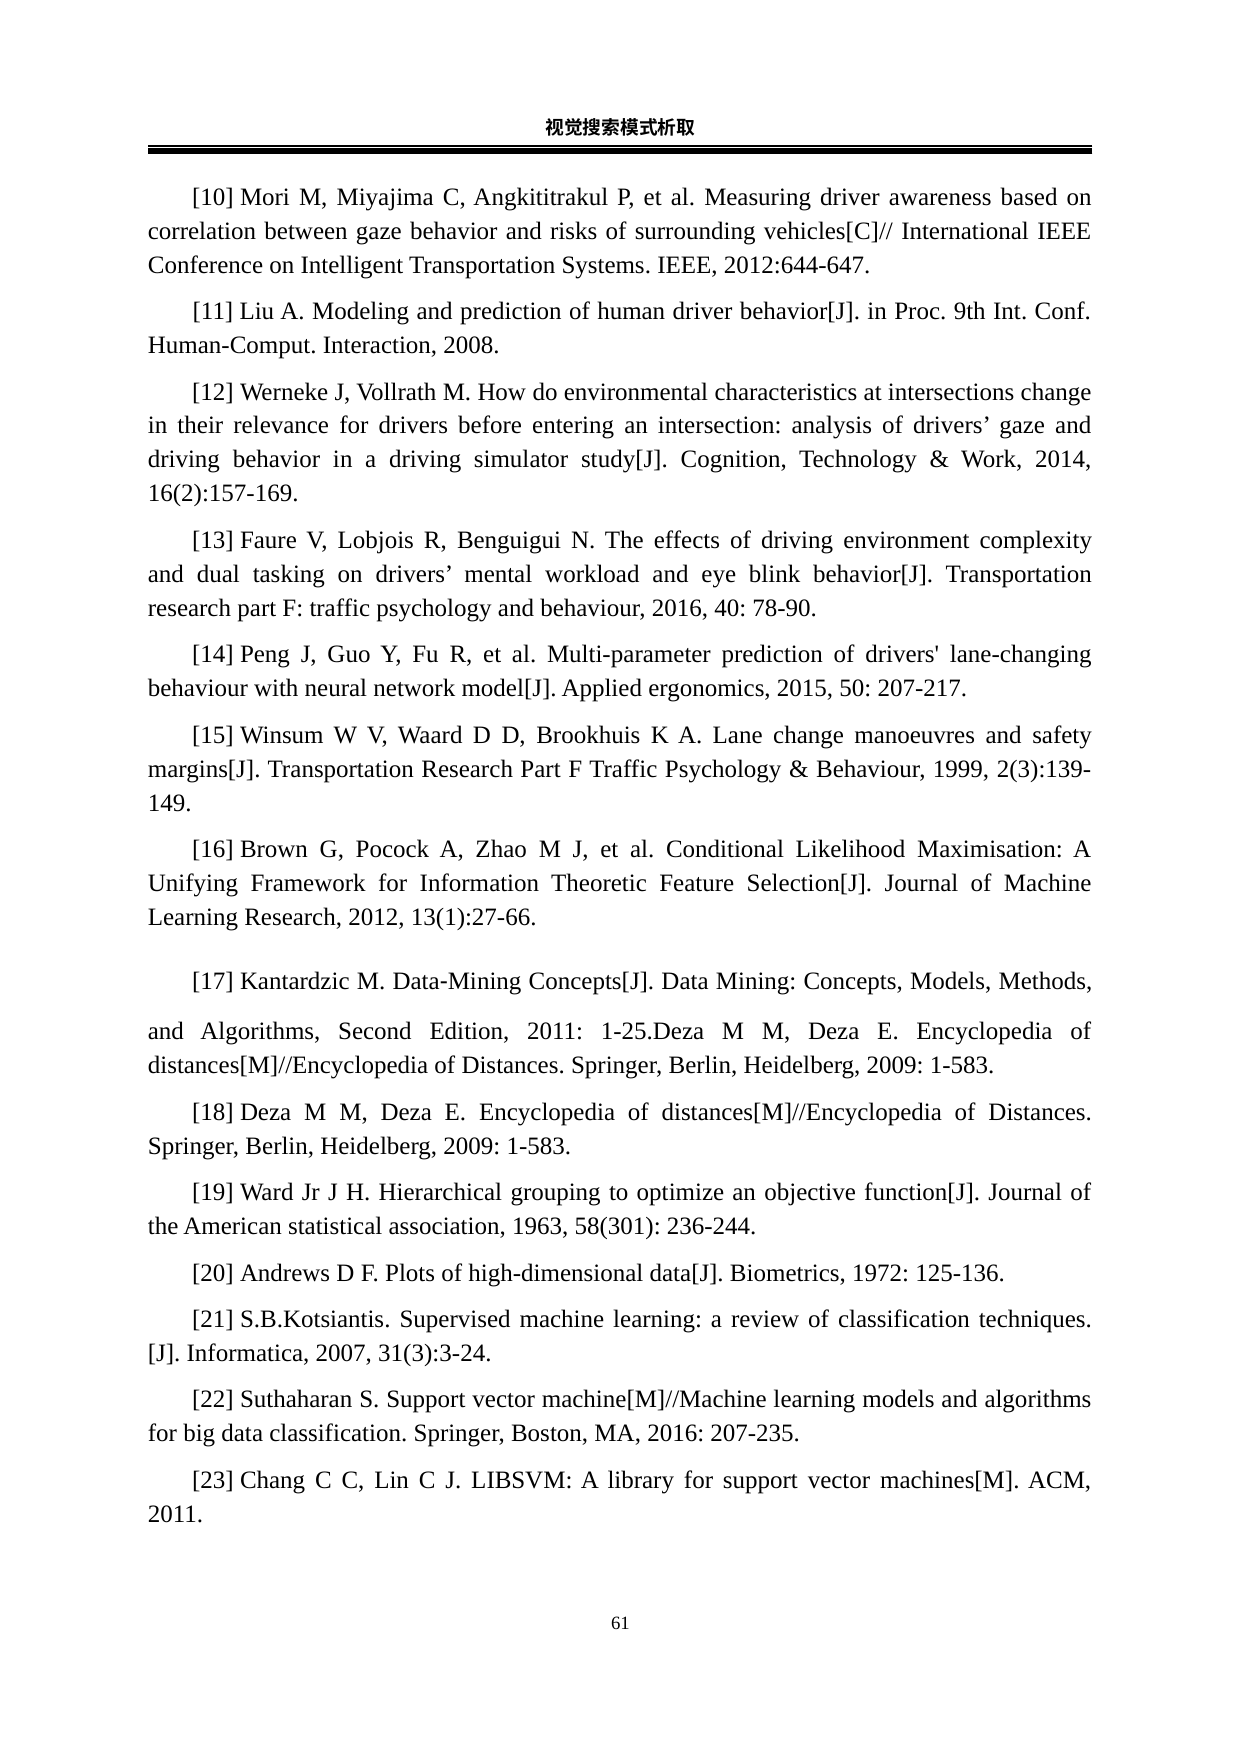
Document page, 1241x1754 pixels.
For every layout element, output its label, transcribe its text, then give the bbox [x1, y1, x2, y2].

list Winsum W V, Waard D D, Brookhuis K A. Lane change manoeuvres and safety margins[J]. Transportation Research Part F Traffic Psychology & Behaviour, 1999, 2(3):139-149. [148, 717, 1092, 754]
list Winsum W V, Waard D D, Brookhuis K A. Lane change manoeuvres and safety margins[J]. Transportation Research Part F Traffic Psychology & Behaviour, 1999, 2(3):139-149. [148, 782, 1092, 819]
list Deza M M, Deza E. Encyclopedia of distances[M]//Encyclopedia of Distances. Springer, Berlin, Heidelberg, 2009: 1-583. [148, 1094, 1092, 1162]
list Mori M, Miyajima C, Angkititrakul P, et al. Measuring driver awareness based on correlation between gaze behavior and risks of surrounding vehicles[C]// International IEEE Conference on Intelligent Transportation Systems. IEEE, 2012:644-647. [148, 179, 1092, 281]
list Brown G, Pocock A, Zhao M J, et al. Conditional Likelihood Maximisation: A Unifying Framework for Information Theoretic Feature Selection[J]. Journal of Machine Learning Research, 2012, 13(1):27-66. [148, 831, 1092, 933]
list S.B.Kotsiantis. Supervised machine learning: a review of classification techniques.[J]. Informatica, 2007, 31(3):3-24. [148, 1301, 1092, 1369]
list Liu A. Modeling and prediction of human driver behavior[J]. in Proc. 9th Int. Conf. Human-Comput. Interaction, 2008. [148, 293, 1092, 361]
list Werneke J, Vollrath M. How do environmental characteristics at intersections change in their relevance for drivers before entering an intersection: analysis of drivers’ gaze and driving behavior in a driving simulator study[J]. Cognition, Technology & Work, 2014, 16(2):157-169. [148, 374, 1092, 510]
list Suthaharan S. Support vector machine[M]//Machine learning models and algorithms for big data classification. Springer, Boston, MA, 2016: 207-235. [148, 1382, 1092, 1450]
list Faure V, Lobjois R, Benguigui N. The effects of driving environment complexity and dual tasking on drivers’ mental workload and eye blink behavior[J]. Transportation research part F: traffic psychology and behaviour, 2016, 40: 78-90. [148, 522, 1092, 624]
list Ward Jr J H. Hierarchical grouping to optimize an objective function[J]. Journal of the American statistical association, 1963, 58(301): 236-244. [148, 1174, 1092, 1242]
list Andrews D F. Plots of high-dimensional data[J]. Biometrics, 1972: 125-136. [148, 1255, 1092, 1289]
list Peng J, Guo Y, Fu R, et al. Multi-parameter prediction of drivers' lane-changing behaviour with neural network model[J]. Applied ergonomics, 2015, 50: 207-217. [148, 637, 1092, 704]
list Kantardzic M. Data‐Mining Concepts[J]. Data Mining: Concepts, Models, Methods, and Algorithms, Second Edition, 2011: 1-25.Deza M M, Deza E. Encyclopedia of distances[M]//Encyclopedia of Distances. Springer, Berlin, Heidelberg, 2009: 1-583. [148, 946, 1092, 1082]
list Chang C C, Lin C J. LIBSVM: A library for support vector machines[M]. ACM, 2011. [148, 1462, 1092, 1530]
